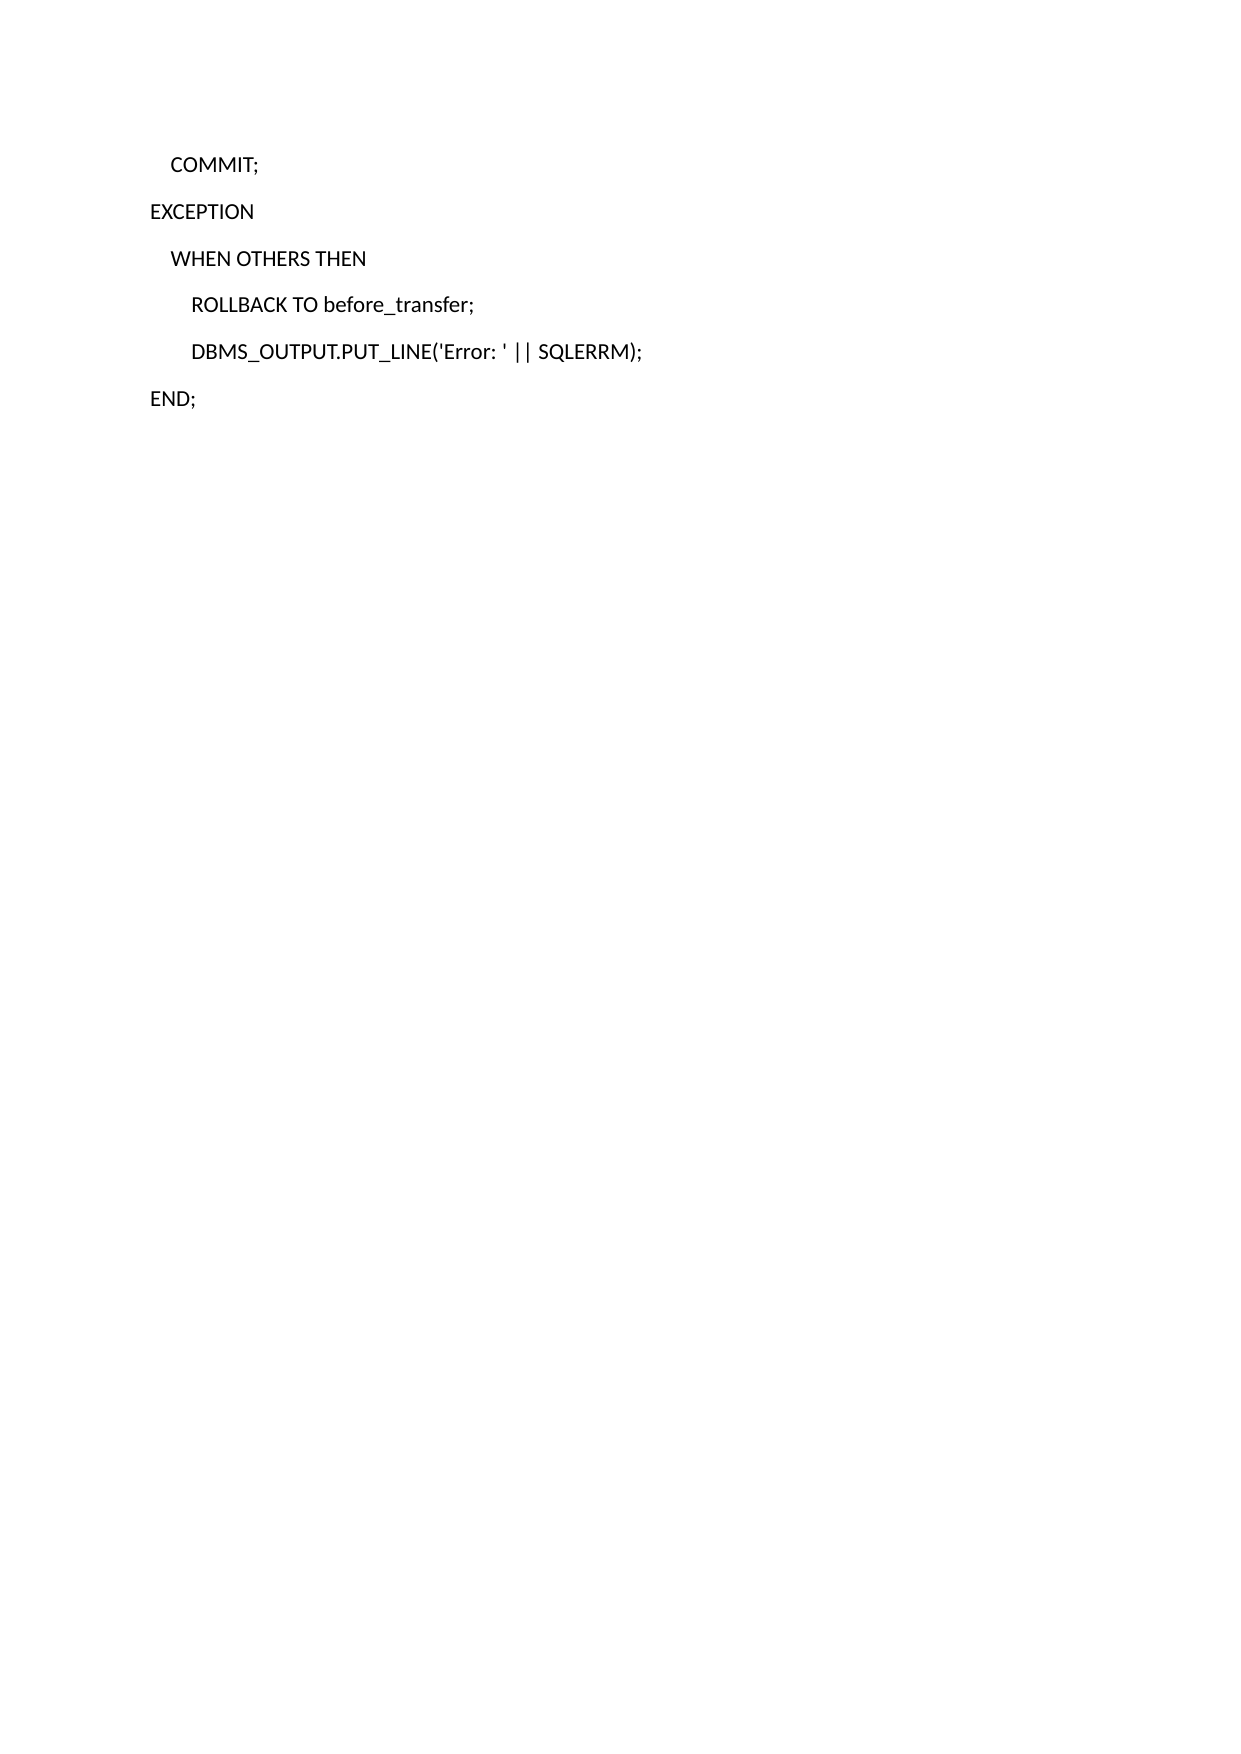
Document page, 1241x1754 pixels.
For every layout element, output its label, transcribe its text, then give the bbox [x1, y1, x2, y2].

text EXCEPTION [150, 197, 1090, 225]
text ROLLBACK TO before_transfer; [150, 291, 1090, 319]
text DBMS_OUTPUT.PUT_LINE('Error: ' || SQLERRM); [150, 337, 1090, 366]
text END; [150, 384, 1090, 412]
text COMMIT; [150, 150, 1090, 178]
text WHEN OTHERS THEN [150, 244, 1090, 272]
